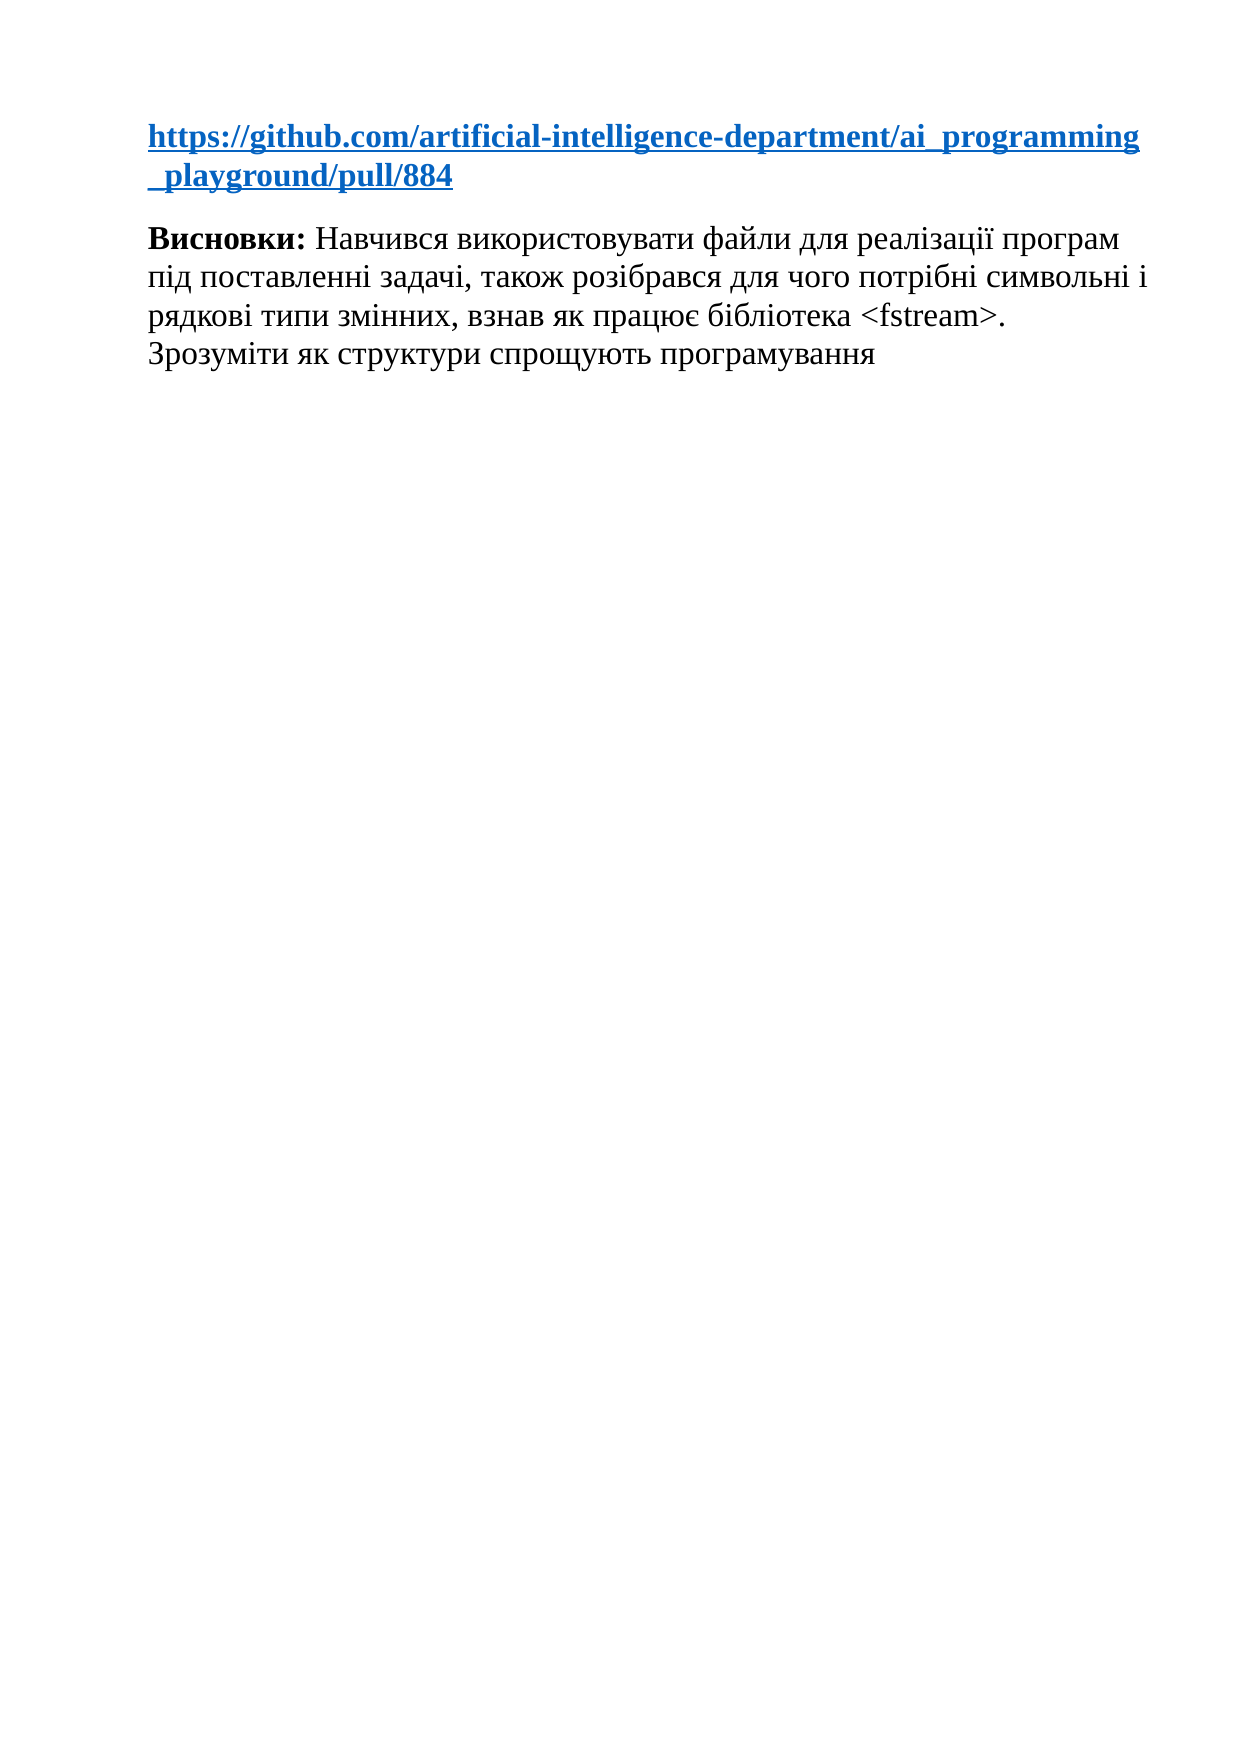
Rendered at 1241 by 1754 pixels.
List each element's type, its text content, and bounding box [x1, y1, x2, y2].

text https://github.com/artificial-intelligence-department/ai_programming_playground/pull/884 [148, 88, 1152, 193]
text Висновки: Навчився використовувати файли для реалізації програм під поставленні задачі, також розібрався для чого потрібні символьні і рядкові типи змінних, взнав як працює бібліотека <fstream>. Зрозуміти як структури спрощують програмування [148, 218, 1152, 372]
